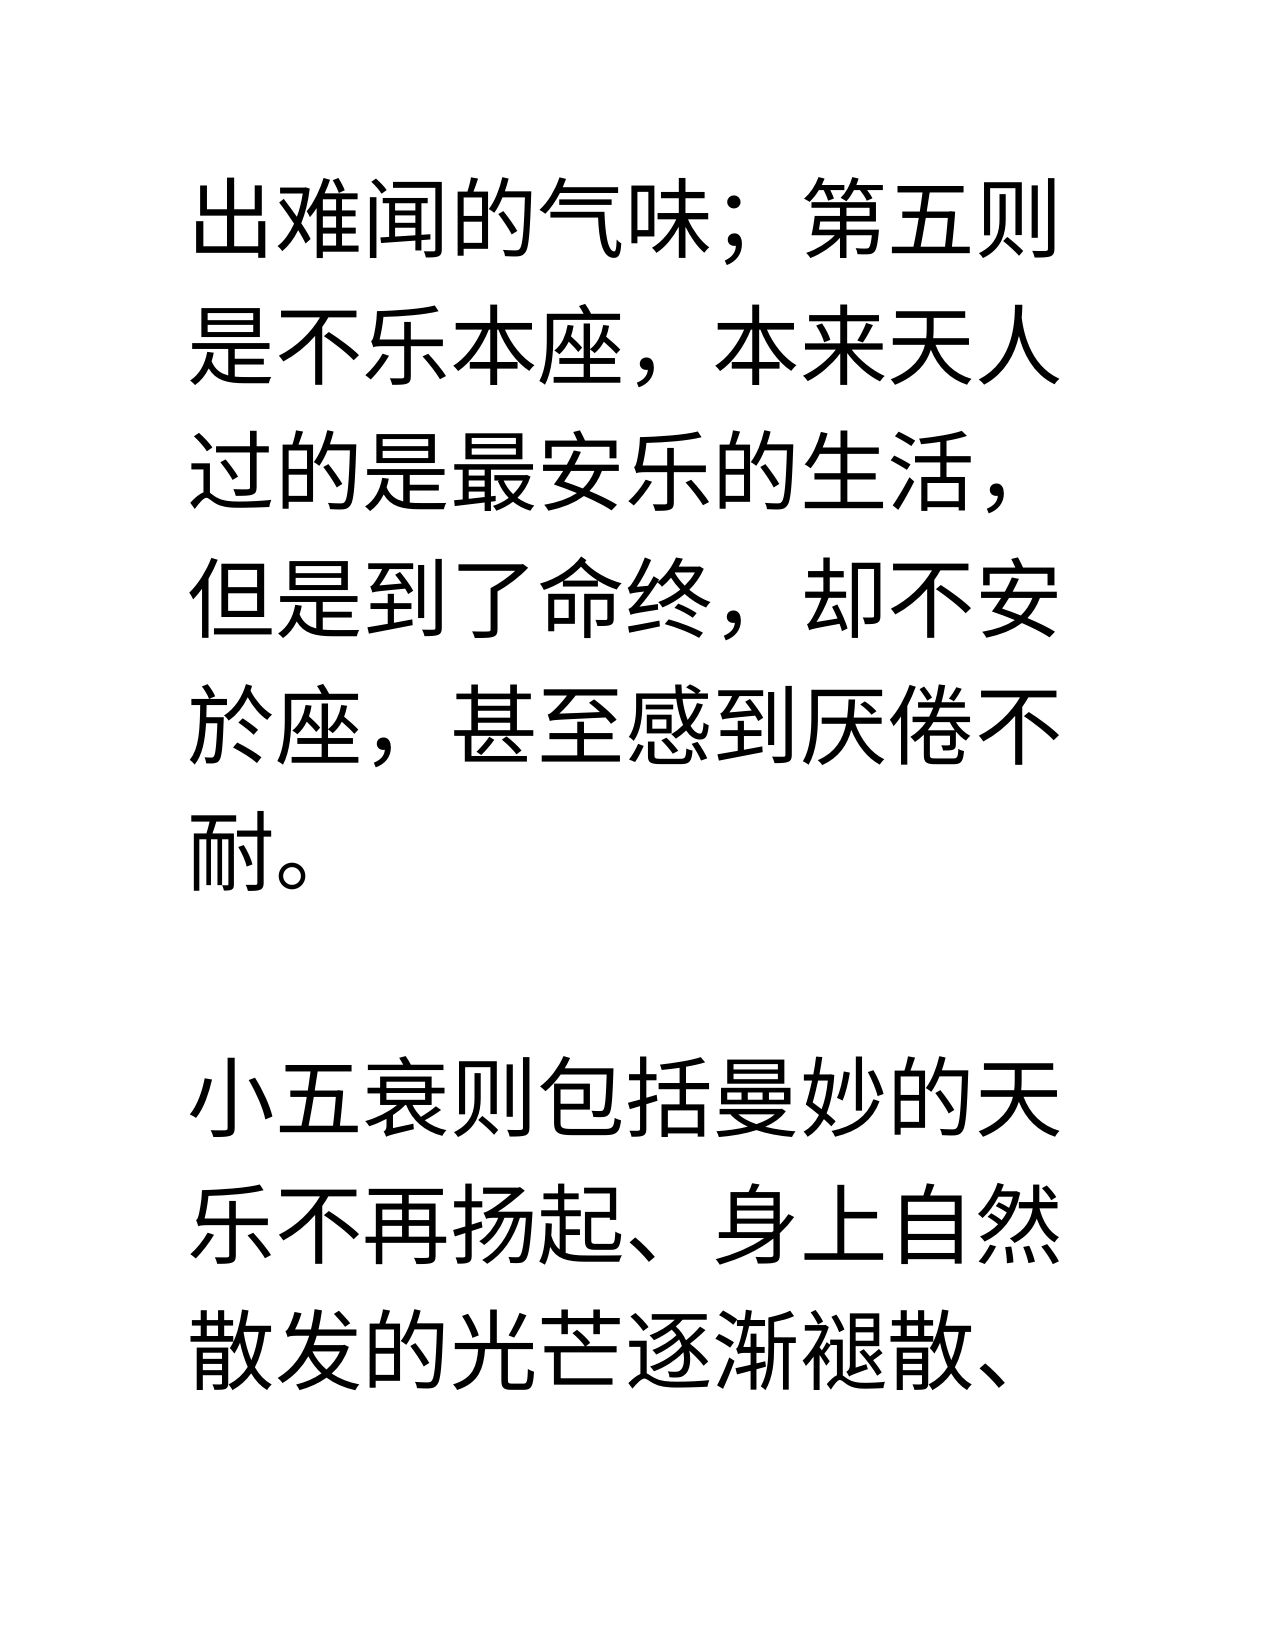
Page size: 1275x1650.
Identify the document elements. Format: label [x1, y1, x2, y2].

text [187, 150, 1087, 910]
text [187, 1029, 1087, 1409]
